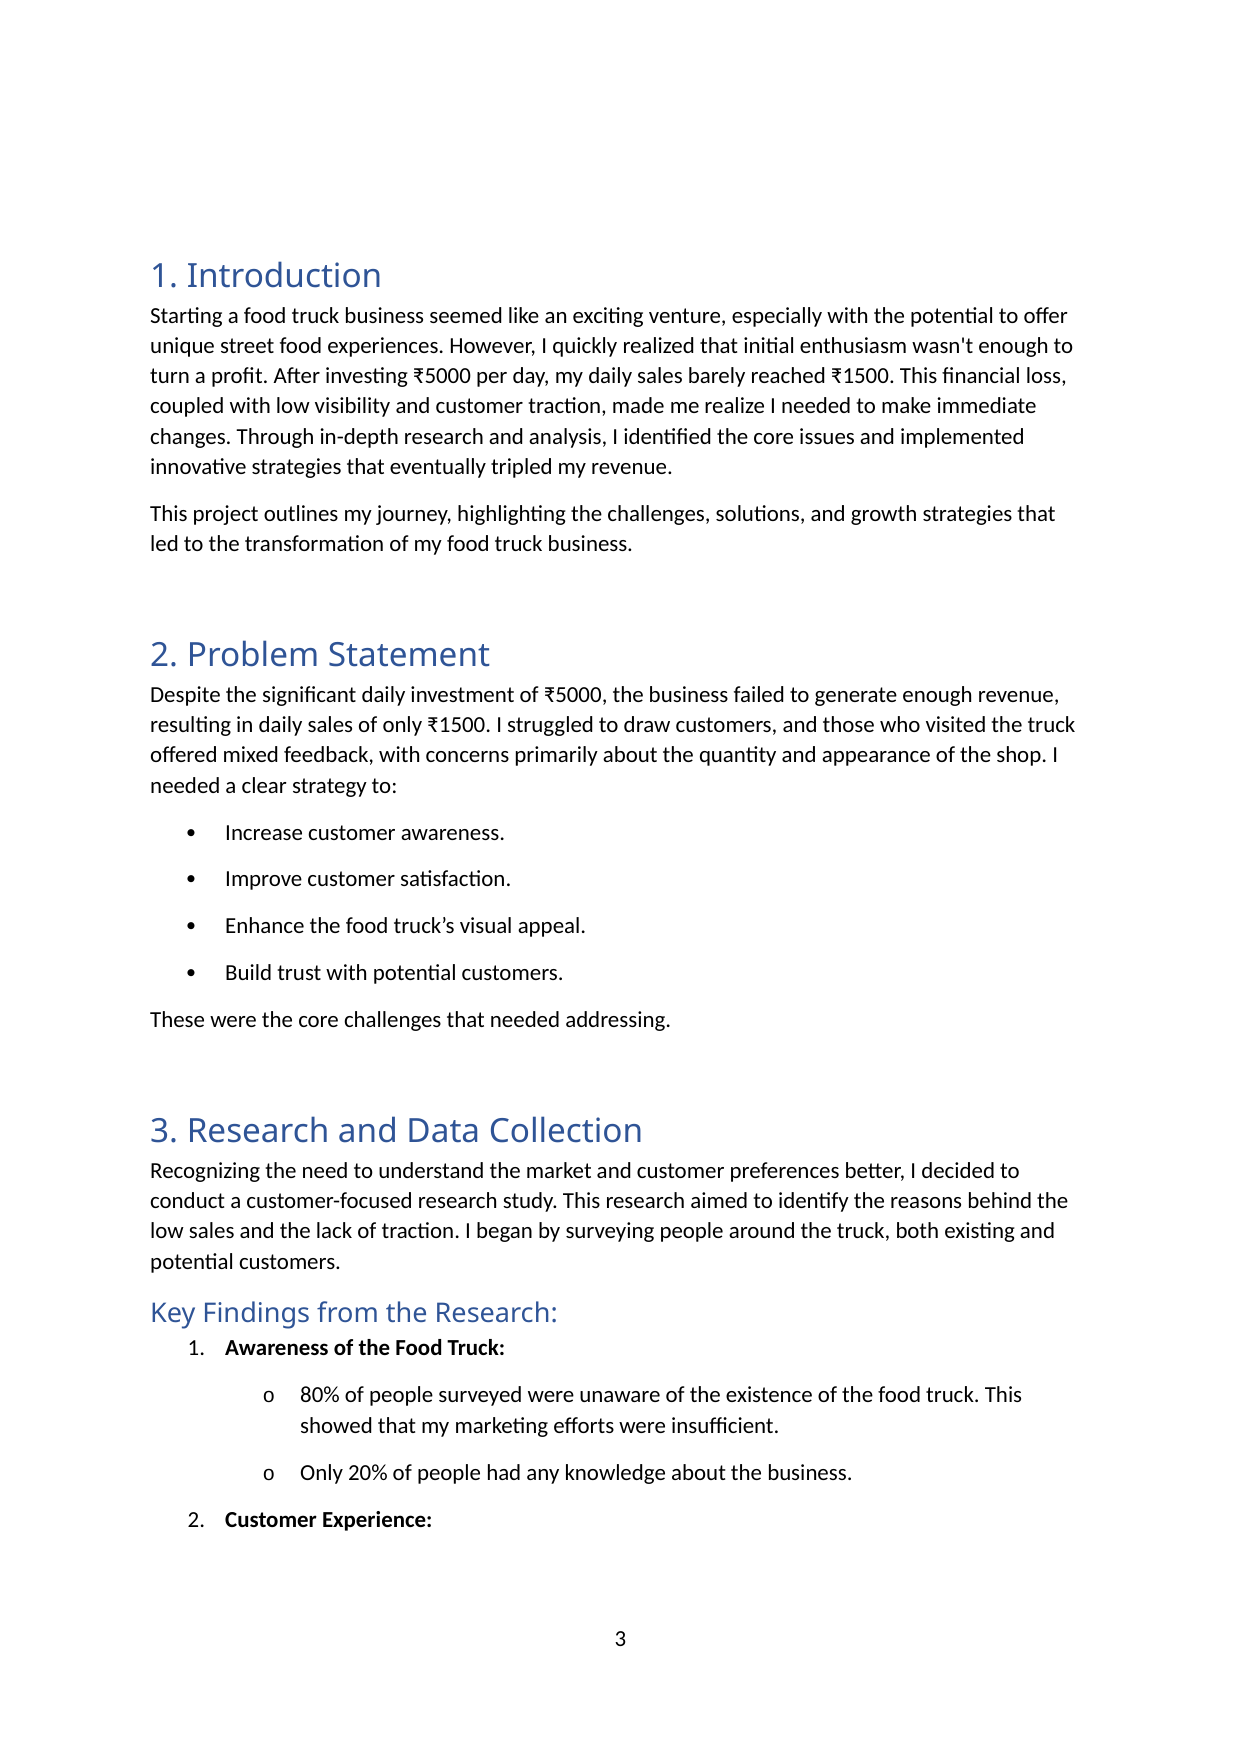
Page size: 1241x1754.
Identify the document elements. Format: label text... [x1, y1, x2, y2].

subtitle 2. Problem Statement [150, 631, 1090, 677]
text Starting a food truck business seemed like an exciting venture, especially with the potential to offer unique street food experiences. However, I quickly realized that initial enthusiasm wasn't enough to turn a profit. After investing ₹5000 per day, my daily sales barely reached ₹1500. This financial loss, coupled with low visibility and customer traction, made me realize I needed to make immediate changes. Through in-depth research and analysis, I identified the core issues and implemented innovative strategies that eventually tripled my revenue. [150, 301, 1090, 480]
text Recognizing the need to understand the market and customer preferences better, I decided to conduct a customer-focused research study. This research aimed to identify the reasons behind the low sales and the lack of traction. I began by surveying people around the truck, both existing and potential customers. [150, 1156, 1090, 1275]
text This project outlines my journey, highlighting the challenges, solutions, and growth strategies that led to the transformation of my food truck business. [150, 499, 1090, 557]
list Enhance the food truck’s visual appeal. [187, 911, 1090, 939]
list Increase customer awareness. [187, 818, 1090, 846]
subtitle 1. Introduction [150, 252, 1090, 297]
text Despite the significant daily investment of ₹5000, the business failed to generate enough revenue, resulting in daily sales of only ₹1500. I struggled to draw customers, and those who visited the truck offered mixed feedback, with concerns primarily about the quantity and appearance of the shop. I needed a clear strategy to: [150, 680, 1090, 799]
list Build trust with potential customers. [187, 958, 1090, 986]
list Awareness of the Food Truck: [187, 1333, 1090, 1362]
list Customer Experience: [187, 1505, 1090, 1533]
list Improve customer satisfaction. [187, 864, 1090, 893]
subtitle 3. Research and Data Collection [150, 1107, 1090, 1153]
list 80% of people surveyed were unaware of the existence of the food truck. This showed that my marketing efforts were insufficient. [262, 1380, 1090, 1439]
subtitle Key Findings from the Research: [150, 1294, 1090, 1331]
list Only 20% of people had any knowledge about the business. [262, 1458, 1090, 1487]
text These were the core challenges that needed addressing. [150, 1005, 1090, 1033]
